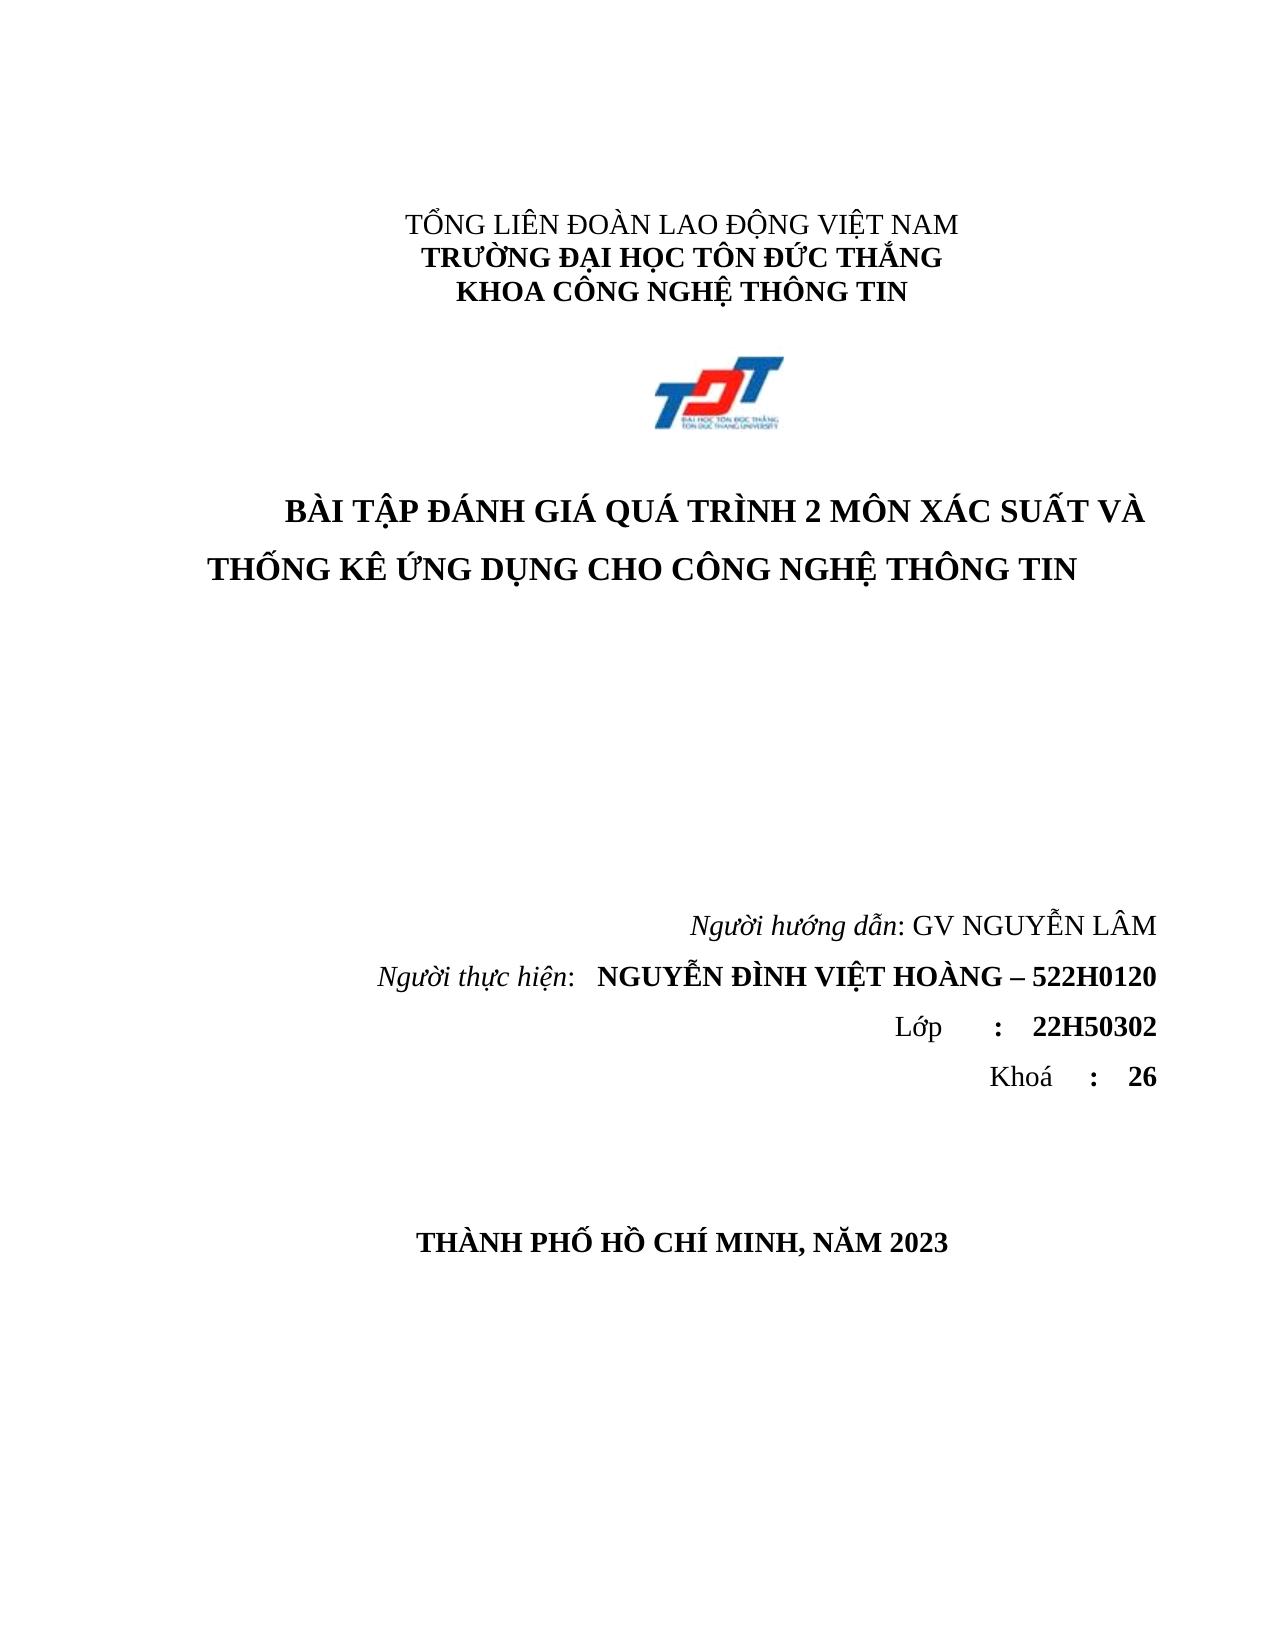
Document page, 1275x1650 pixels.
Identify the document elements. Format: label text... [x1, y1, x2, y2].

text TRƯỜNG ĐẠI HỌC TÔN ĐỨC THẮNG [207, 240, 1157, 274]
text Lớp : 22H50302 [207, 1009, 1157, 1043]
text THÀNH PHỐ HỒ CHÍ MINH, NĂM 2023 [207, 1225, 1157, 1258]
text Người thực hiện: NGUYỄN ĐÌNH VIỆT HOÀNG – 522H0120 [207, 959, 1157, 992]
text KHOA CÔNG NGHỆ THÔNG TIN [207, 274, 1157, 307]
picture [654, 336, 785, 458]
text Khoá : 26 [207, 1059, 1157, 1093]
text TỔNG LIÊN ĐOÀN LAO ĐỘNG VIỆT [207, 207, 1157, 240]
text Người hướng dẫn: GV NGUYỄN LÂM [207, 908, 1157, 942]
text BÀI TẬP ĐÁNH GIÁ QUÁ TRÌNH 2 MÔN XÁC SUẤT VÀ THỐNG KÊ ỨNG DỤNG CHO CÔNG NGHỆ THÔNG TIN [207, 492, 1157, 587]
